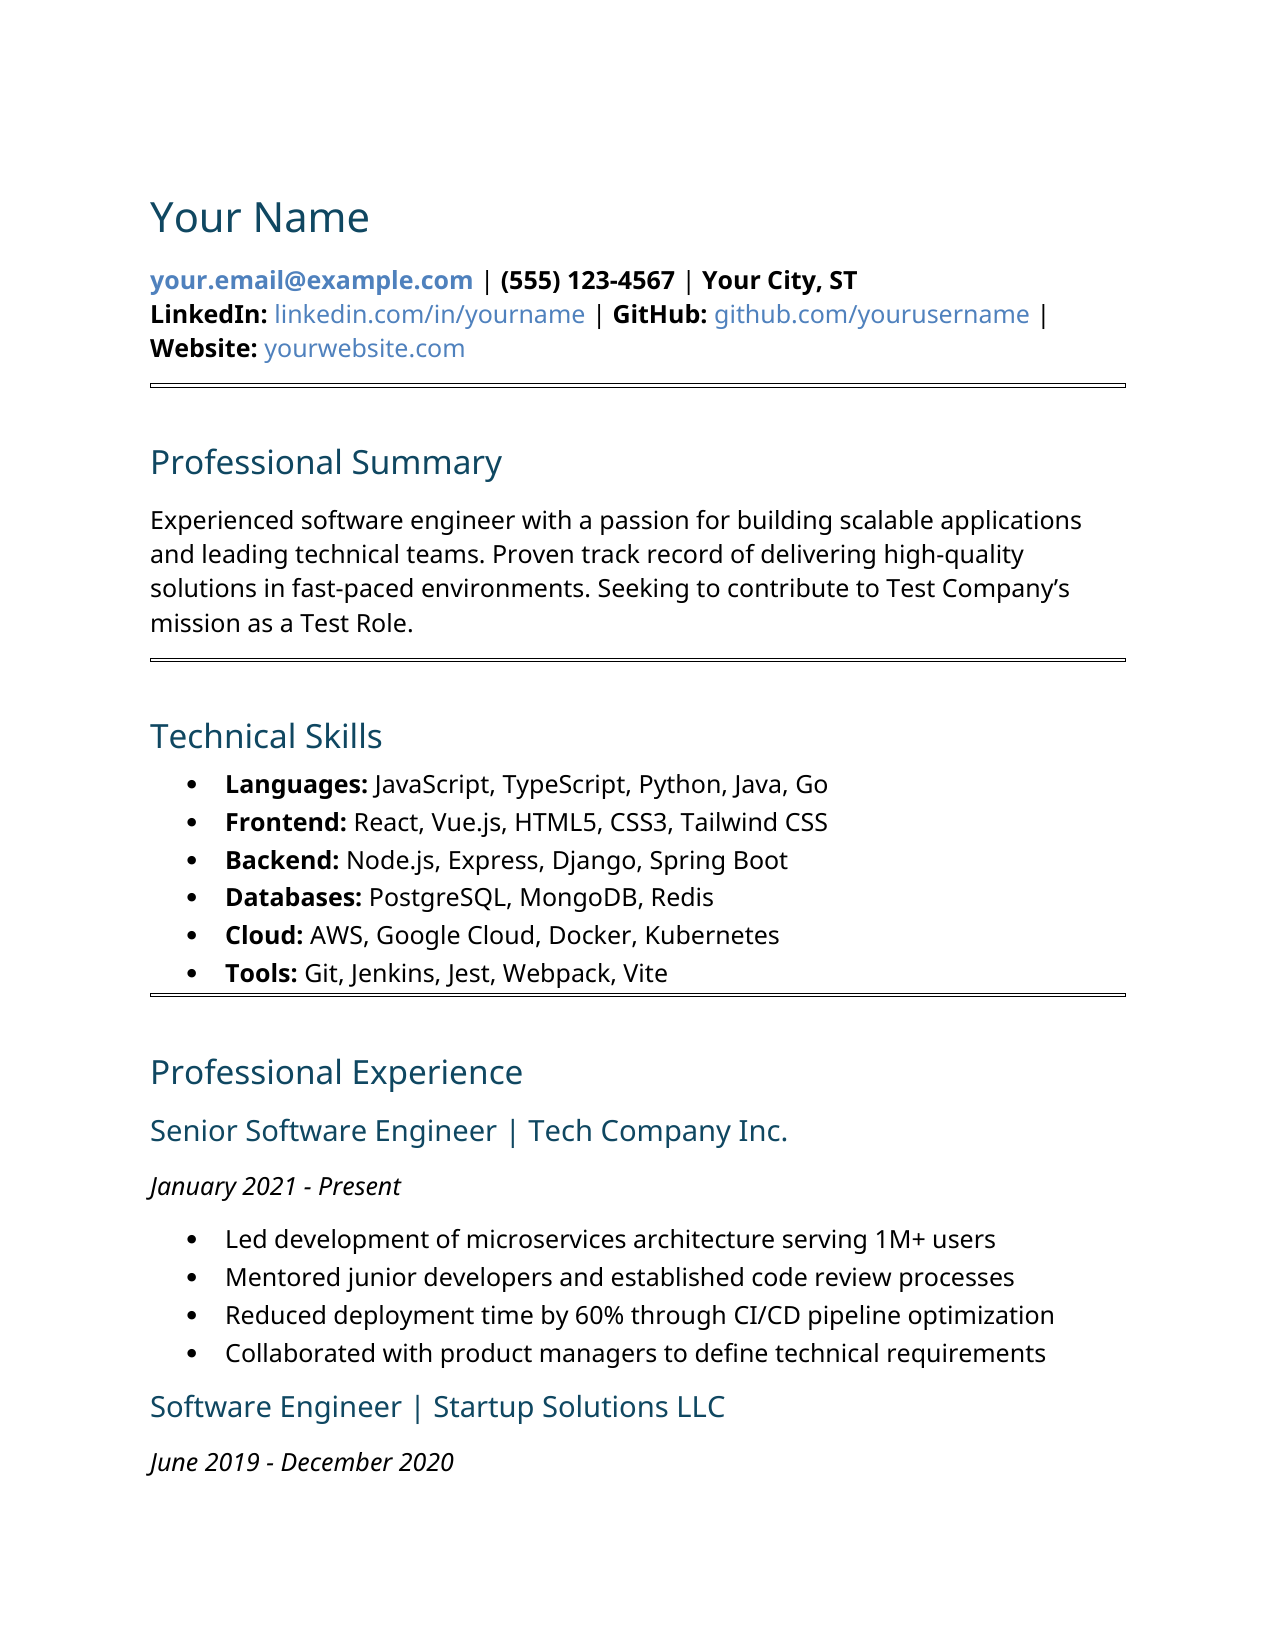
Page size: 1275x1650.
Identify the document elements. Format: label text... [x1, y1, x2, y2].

text January 2021 - Present [150, 1169, 1125, 1203]
list Led development of microservices architecture serving 1M+ users [187, 1222, 1125, 1256]
subtitle Senior Software Engineer | Tech Company Inc. [150, 1111, 1125, 1150]
subtitle Professional Experience [150, 1048, 1125, 1094]
list Databases: PostgreSQL, MongoDB, Redis [187, 880, 1125, 914]
subtitle Professional Summary [150, 439, 1125, 484]
list Cloud: AWS, Google Cloud, Docker, Kubernetes [187, 918, 1125, 952]
list Mentored junior developers and established code review processes [187, 1259, 1125, 1294]
subtitle Software Engineer | Startup Solutions LLC [150, 1386, 1125, 1426]
list Backend: Node.js, Express, Django, Spring Boot [187, 842, 1125, 876]
list Frontend: React, Vue.js, HTML5, CSS3, Tailwind CSS [187, 804, 1125, 838]
text June 2019 - December 2020 [150, 1444, 1125, 1478]
list Collaborated with product managers to define technical requirements [187, 1335, 1125, 1369]
subtitle Technical Skills [150, 713, 1125, 758]
subtitle Your Name [150, 187, 1125, 244]
list Tools: Git, Jenkins, Jest, Webpack, Vite [187, 956, 1125, 990]
text Experienced software engineer with a passion for building scalable applications and leading technical teams. Proven track record of delivering high-quality solutions in fast-paced environments. Seeking to contribute to Test Company’s mission as a Test Role. [150, 503, 1125, 639]
list Reduced deployment time by 60% through CI/CD pipeline optimization [187, 1297, 1125, 1331]
list Languages: JavaScript, TypeScript, Python, Java, Go [187, 767, 1125, 801]
text your.email@example.com | (555) 123-4567 | Your City, ST LinkedIn: linkedin.com/in/yourname | GitHub: github.com/yourusername | Website: yourwebsite.com [150, 263, 1125, 365]
